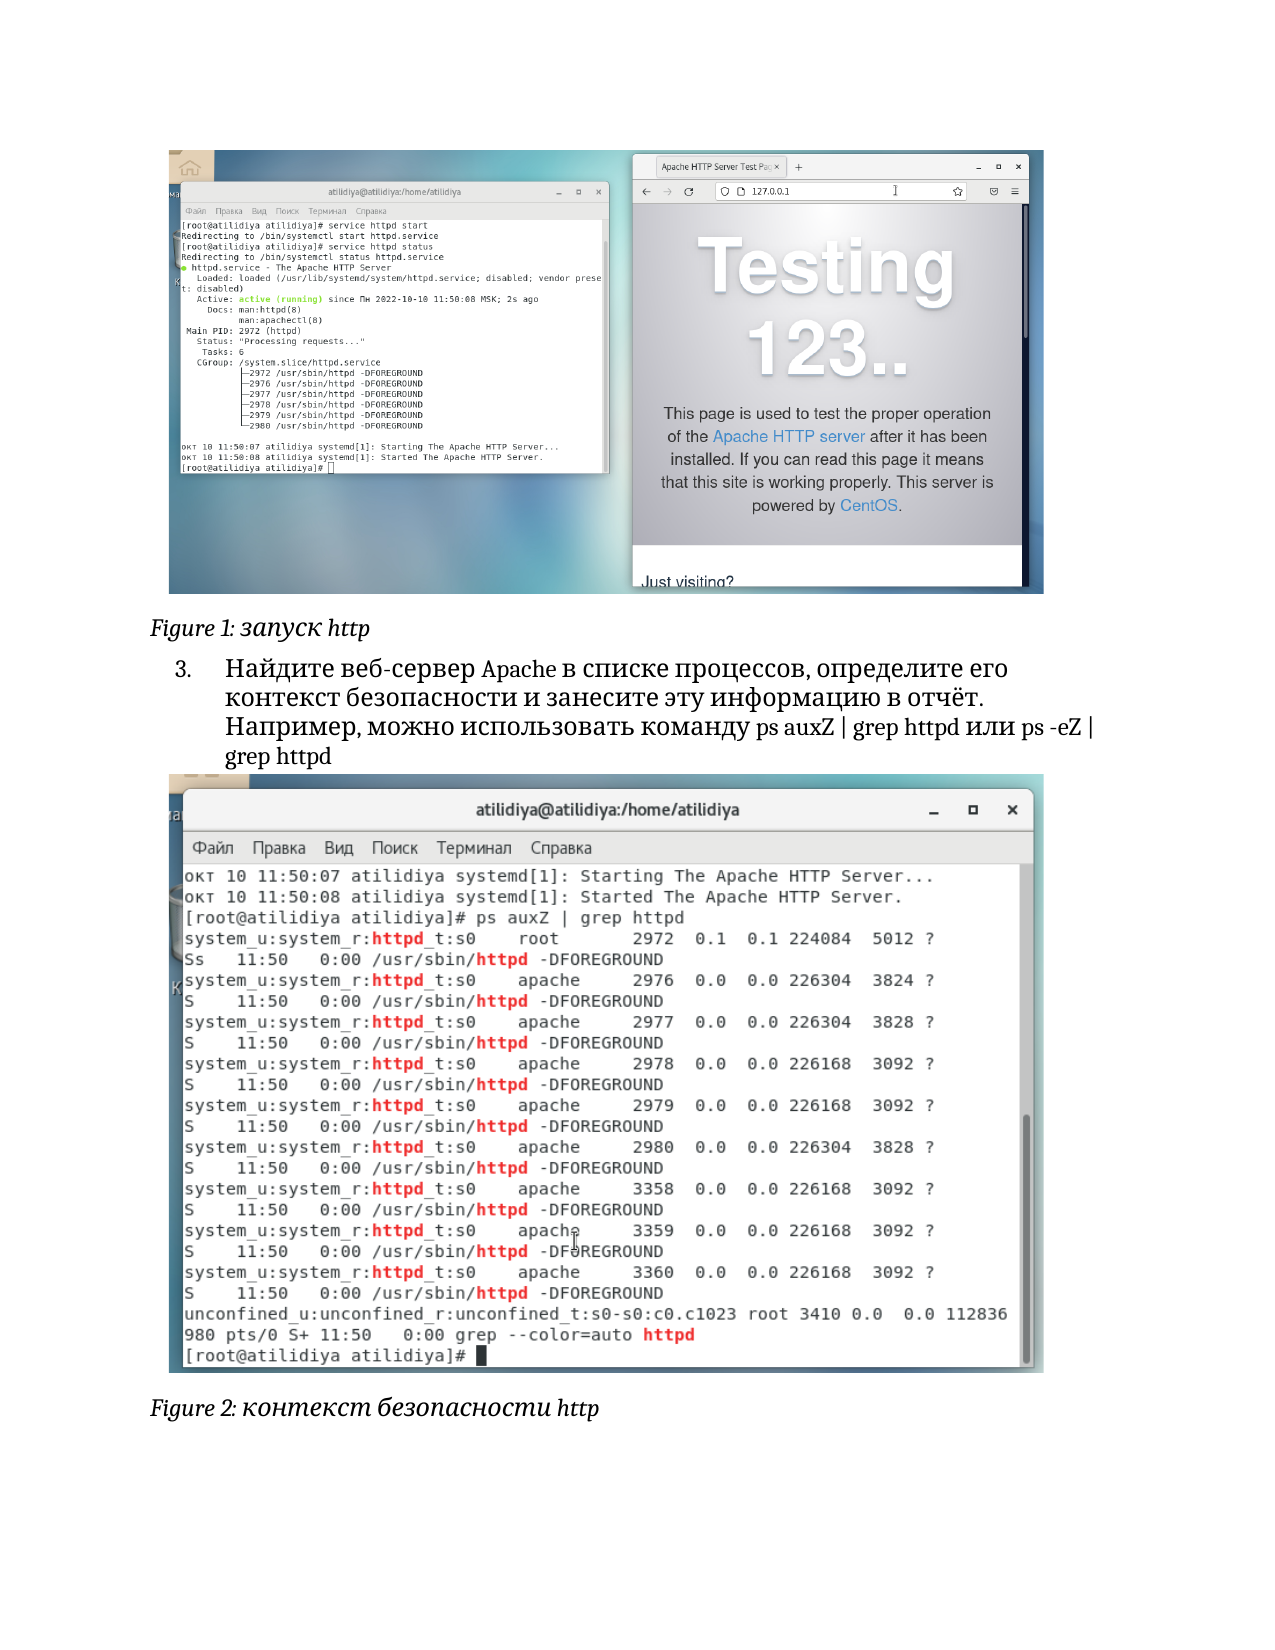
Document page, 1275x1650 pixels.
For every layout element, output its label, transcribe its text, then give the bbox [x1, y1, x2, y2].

picture [168, 774, 1044, 1373]
list Найдите веб-сервер Apache в списке процессов, определите его контекст безопасности и занесите эту информацию в отчёт. Например, можно использовать команду ps auxZ | grep httpd или ps -eZ | grep httpd [175, 655, 1125, 770]
text Figure 1: запуск http [150, 614, 1125, 643]
text Figure 2: контекст безопасности http [150, 1393, 1125, 1422]
picture [168, 150, 1044, 594]
